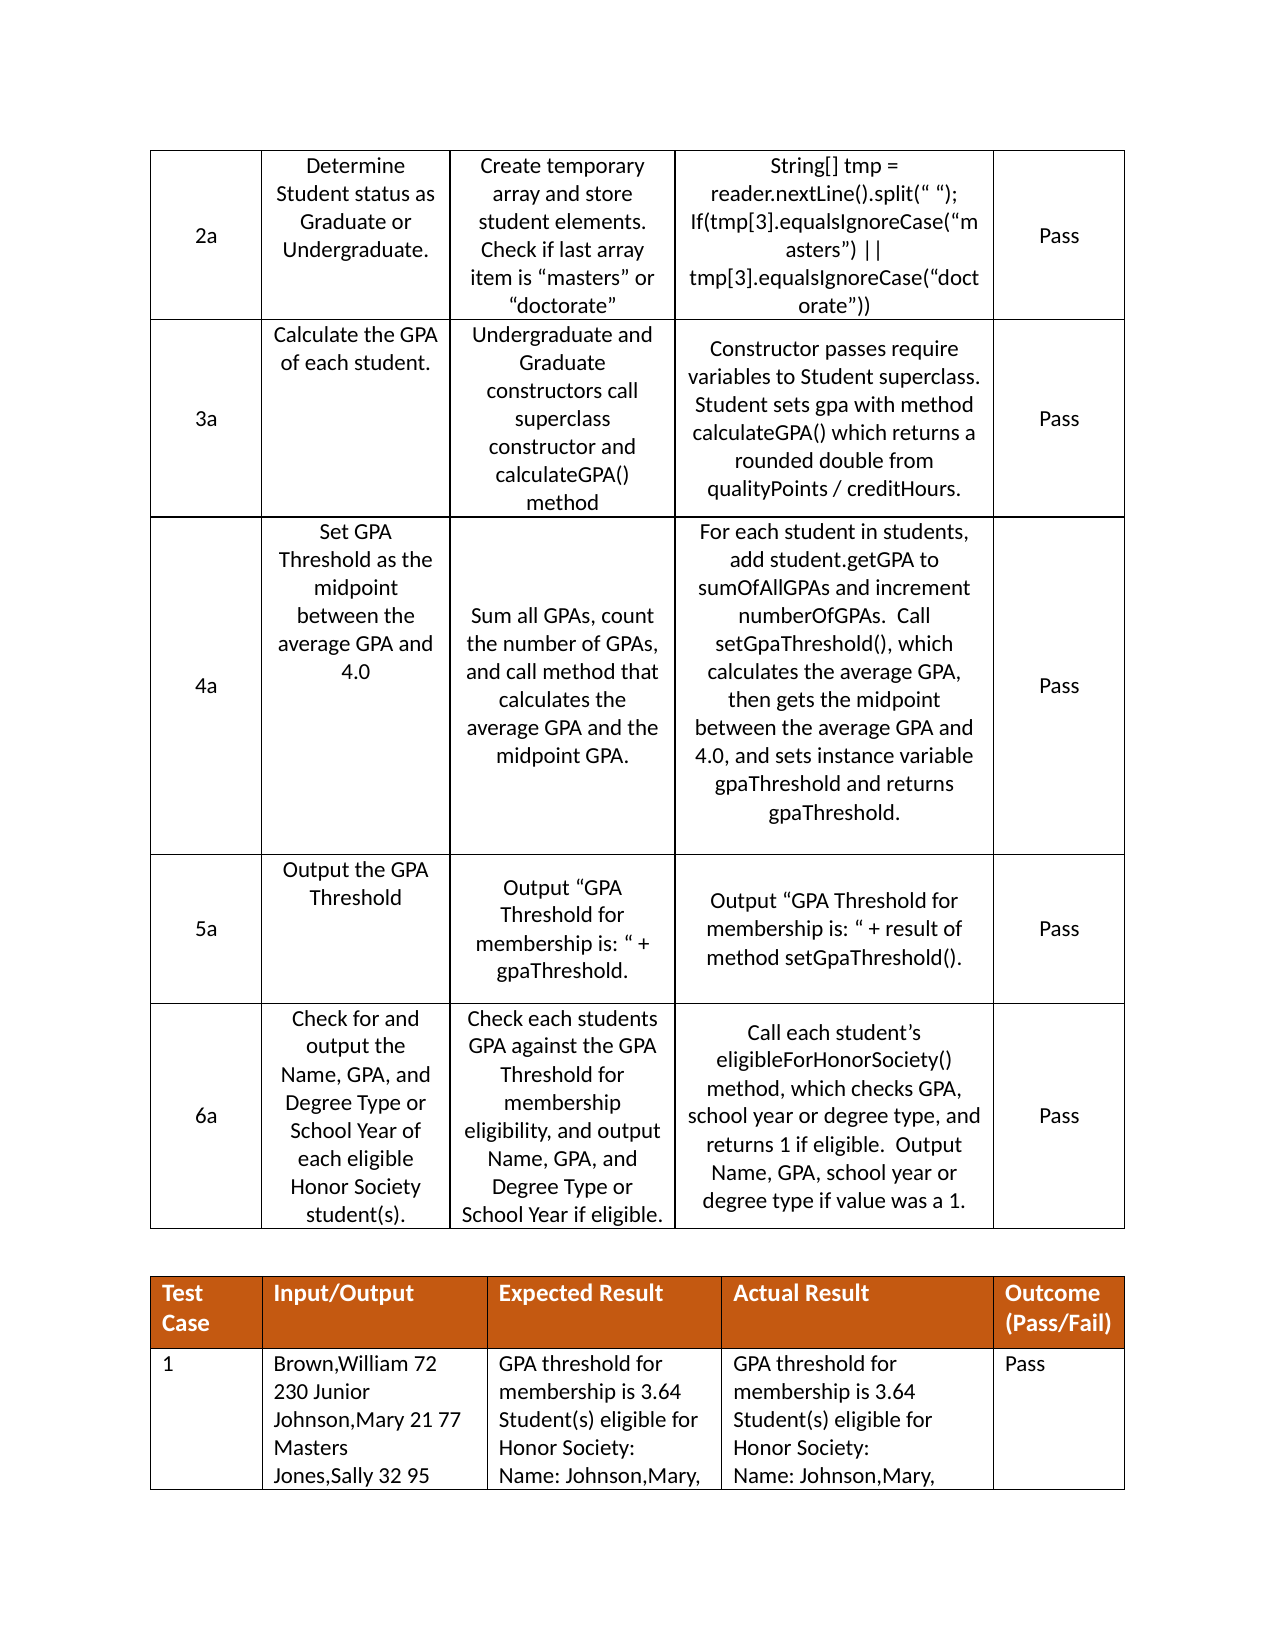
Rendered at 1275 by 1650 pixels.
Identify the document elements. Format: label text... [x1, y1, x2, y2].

table_cell Output “GPA Threshold for membership is: “ + gpaThreshold. [451, 855, 674, 1003]
table_cell Create temporary array and store student elements. Check if last array item is “masters” or “doctorate” [451, 151, 674, 319]
table_cell String[] tmp = reader.nextLine().split(“ “); If(tmp[3].equalsIgnoreCase(“masters”) || tmp[3].equalsIgnoreCase(“doctorate”)) [676, 151, 993, 319]
table_cell Calculate the GPA of each student. [262, 320, 449, 516]
table_cell Pass [994, 1004, 1124, 1228]
table_cell 1 [151, 1349, 262, 1489]
table_cell Call each student’s eligibleForHonorSociety() method, which checks GPA, school year or degree type, and returns 1 if eligible. Output Name, GPA, school year or degree type if value was a 1. [676, 1004, 993, 1228]
table_cell For each student in students, add student.getGPA to sumOfAllGPAs and increment numberOfGPAs. Call setGpaThreshold(), which calculates the average GPA, then gets the midpoint between the average GPA and 4.0, and sets instance variable gpaThreshold and returns gpaThreshold. [676, 518, 993, 854]
table_cell Pass [994, 1349, 1124, 1489]
table_cell Pass [994, 151, 1124, 319]
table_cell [263, 1349, 487, 1489]
table_header Expected Result [488, 1277, 721, 1348]
table_cell 2a [151, 151, 261, 319]
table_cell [488, 1349, 721, 1489]
table_cell 4a [151, 518, 261, 854]
table_header Test Case [151, 1277, 262, 1348]
table_cell Constructor passes require variables to Student superclass. Student sets gpa with method calculateGPA() which returns a rounded double from qualityPoints / creditHours. [676, 320, 993, 516]
table_header Actual Result [722, 1277, 993, 1348]
table_cell Pass [994, 320, 1124, 516]
table_cell Output the GPA Threshold [262, 855, 449, 1003]
table_cell Set GPA Threshold as the midpoint between the average GPA and 4.0 [262, 518, 449, 854]
table_cell Sum all GPAs, count the number of GPAs, and call method that calculates the average GPA and the midpoint GPA. [451, 518, 674, 854]
table_header Outcome (Pass/Fail) [994, 1277, 1124, 1348]
table_cell Check each students GPA against the GPA Threshold for membership eligibility, and output Name, GPA, and Degree Type or School Year if eligible. [451, 1004, 674, 1228]
table_cell Check for and output the Name, GPA, and Degree Type or School Year of each eligible Honor Society student(s). [262, 1004, 449, 1228]
table_cell Pass [994, 855, 1124, 1003]
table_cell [722, 1349, 993, 1489]
table_header Input/Output [263, 1277, 487, 1348]
table_cell 6a [151, 1004, 261, 1228]
table_cell 5a [151, 855, 261, 1003]
table_cell Output “GPA Threshold for membership is: “ + result of method setGpaThreshold(). [676, 855, 993, 1003]
table_cell Determine Student status as Graduate or Undergraduate. [262, 151, 449, 319]
table_cell Pass [994, 518, 1124, 854]
table_cell Undergraduate and Graduate constructors call superclass constructor and calculateGPA() method [451, 320, 674, 516]
table_cell 3a [151, 320, 261, 516]
